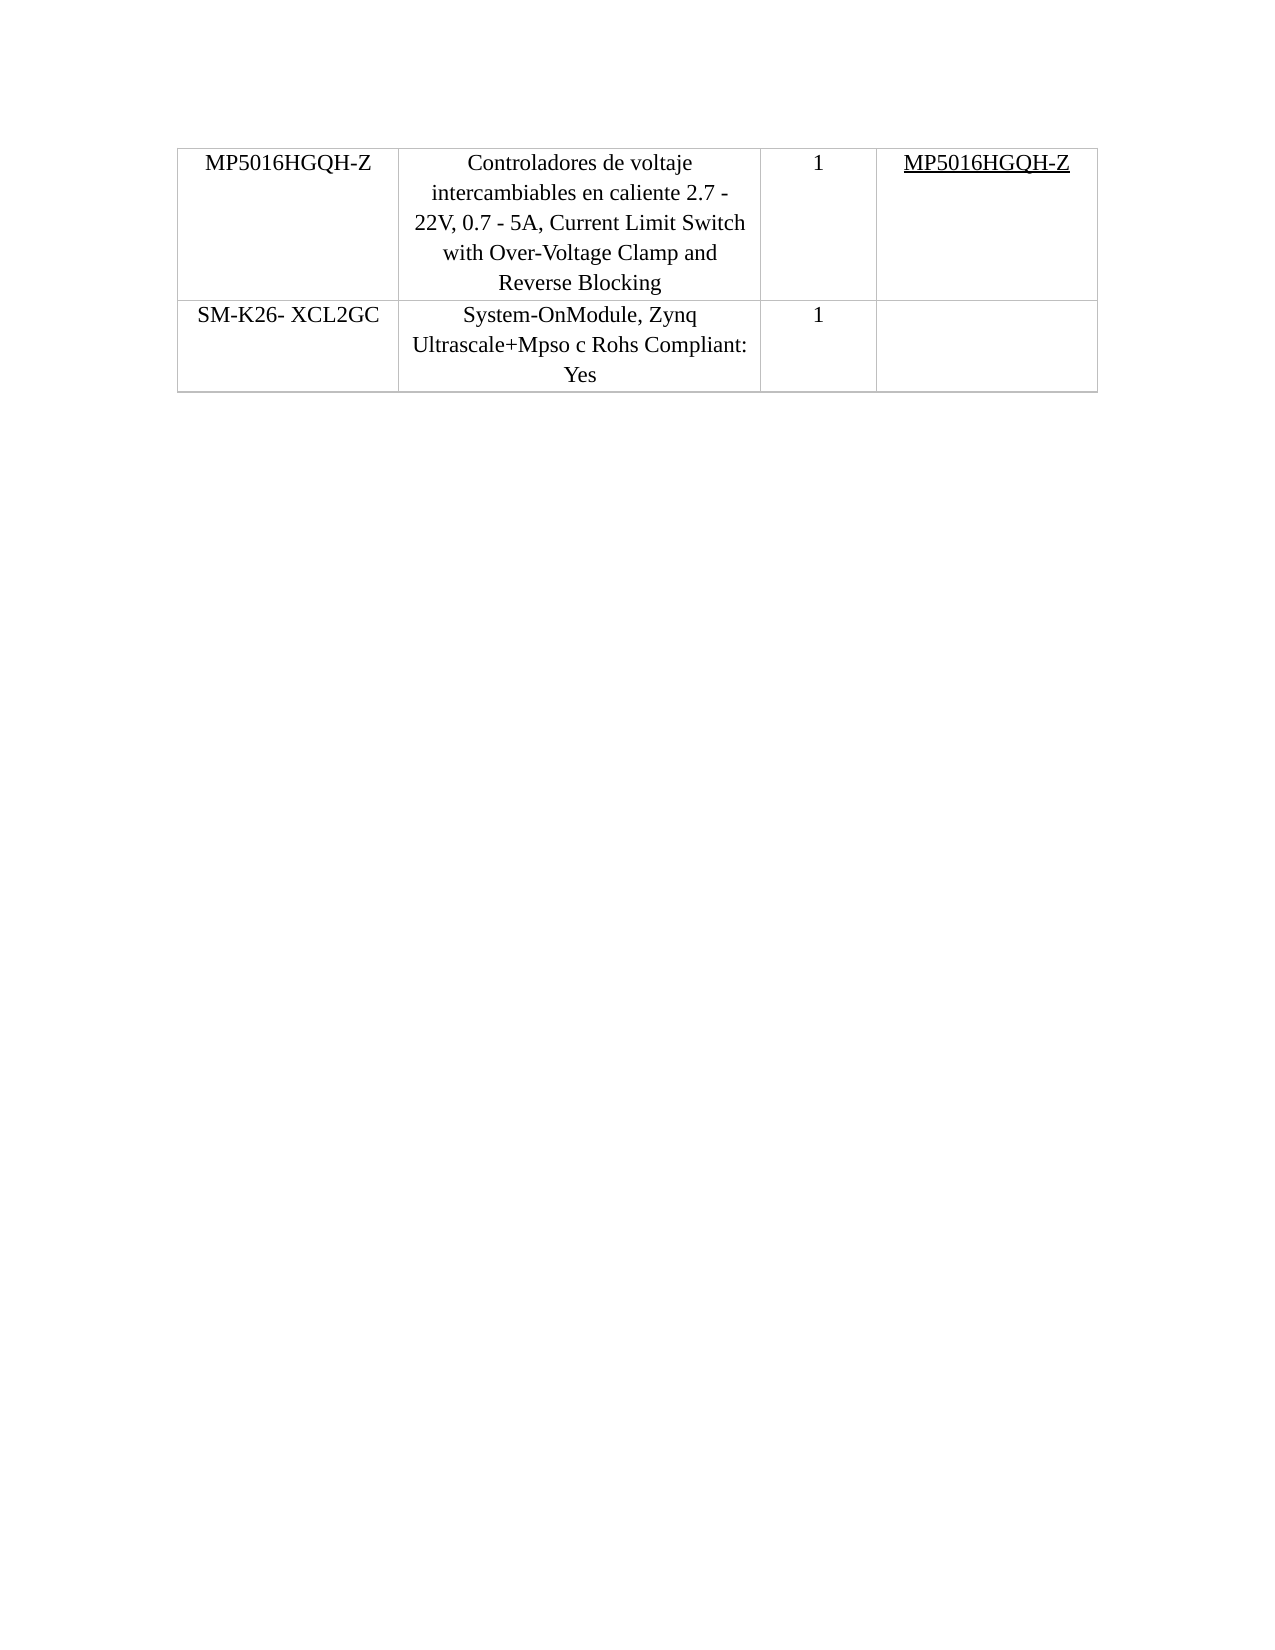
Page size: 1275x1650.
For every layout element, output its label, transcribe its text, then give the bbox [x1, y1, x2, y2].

table_cell [877, 301, 1097, 391]
table_cell 1 [761, 149, 876, 300]
table_cell SM-K26- XCL2GC [178, 301, 398, 391]
table_cell MP5016HGQH-Z [178, 149, 398, 300]
table_cell 1 [761, 301, 876, 391]
table_cell MP5016HGQH-Z [877, 149, 1097, 300]
table_cell Controladores de voltaje intercambiables en caliente 2.7 - 22V, 0.7 - 5A, Current Limit Switch with Over-Voltage Clamp and Reverse Blocking [399, 149, 760, 300]
table_cell System-OnModule, Zynq Ultrascale+Mpso c Rohs Compliant: Yes [399, 301, 760, 391]
